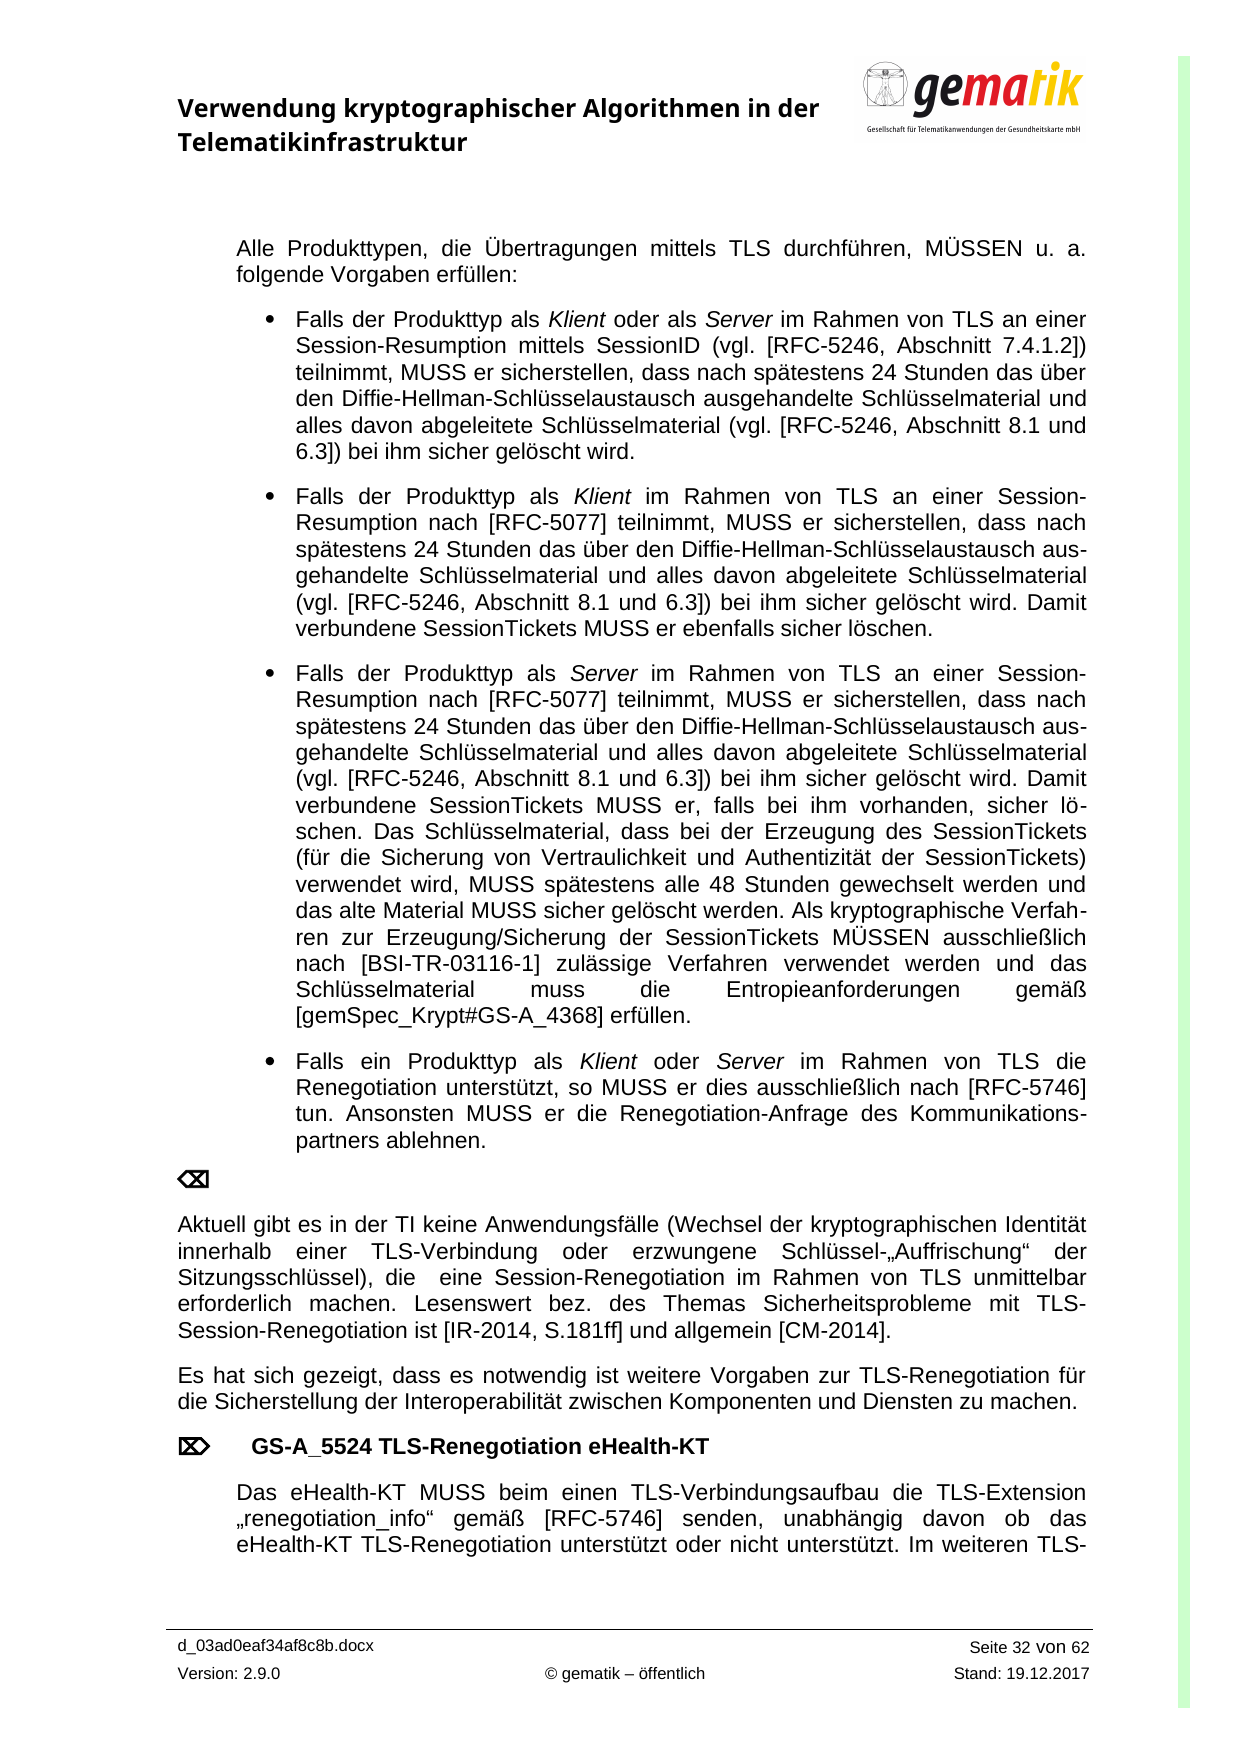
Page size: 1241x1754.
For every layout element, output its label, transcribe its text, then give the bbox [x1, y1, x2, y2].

text Alle Produkttypen, die Übertragungen mittels TLS durchführen, MÜSSEN u. a. folgende Vorgaben erfüllen: [236, 235, 1087, 287]
text Falls der Produkttyp als Klient oder als Server im Rahmen von TLS an einer Session-Resumption mittels SessionID (vgl. [RFC-5246, Abschnitt 7.4.1.2]) teilnimmt, MUSS er sicherstellen, dass nach spätestens 24 Stunden das über den Diffie-Hellman-Schlüsselaustausch ausgehandelte Schlüsselmaterial und alles davon abgeleitete Schlüsselmaterial (vgl. [RFC-5246, Abschnitt 8.1 und 6.3]) bei ihm sicher gelöscht wird. [266, 306, 1087, 464]
text Aktuell gibt es in der TI keine Anwendungsfälle (Wechsel der kryptographischen Identität innerhalb einer TLS-Verbindung oder erzwungene Schlüssel-„Auffrischung“ der Sitzungsschlüssel), die eine Session-Renegotiation im Rahmen von TLS unmittelbar erforderlich machen. Lesenswert bez. des Themas Sicherheitsprobleme mit TLS-Session-Renegotiation ist [IR-2014, S.181ff] und allgemein [CM-2014]. [177, 1211, 1087, 1343]
text GS-A_5524 TLS-Renegotiation eHealth-KT [177, 1433, 1087, 1460]
text Falls ein Produkttyp als Klient oder Server im Rahmen von TLS die Renegotiation unterstützt, so MUSS er dies ausschließlich nach [RFC-5746] tun. Ansonsten MUSS er die Renegotiation-Anfrage des Kommunikationspartners ablehnen. [266, 1048, 1087, 1153]
text Es hat sich gezeigt, dass es notwendig ist weitere Vorgaben zur TLS-Renegotiation für die Sicherstellung der Interoperabilität zwischen Komponenten und Diensten zu machen. [177, 1362, 1087, 1414]
picture [854, 56, 1086, 143]
text Falls der Produkttyp als Server im Rahmen von TLS an einer Session-Resumption nach [RFC-5077] teilnimmt, MUSS er sicherstellen, dass nach spätestens 24 Stunden das über den Diffie-Hellman-Schlüsselaustausch ausgehandelte Schlüsselmaterial und alles davon abgeleitete Schlüsselmaterial (vgl. [RFC-5246, Abschnitt 8.1 und 6.3]) bei ihm sicher gelöscht wird. Damit verbundene SessionTickets MUSS er, falls bei ihm vorhanden, sicher löschen. Das Schlüsselmaterial, dass bei der Erzeugung des SessionTickets (für die Sicherung von Vertraulichkeit und Authentizität der SessionTickets) verwendet wird, MUSS spätestens alle 48 Stunden gewechselt werden und das alte Material MUSS sicher gelöscht werden. Als kryptographische Verfahren zur Erzeugung/Sicherung der SessionTickets MÜSSEN ausschließlich nach [BSI-TR-03116-1] zulässige Verfahren verwendet werden und das Schlüsselmaterial muss die Entropieanforderungen gemäß [gemSpec_Krypt#GS-A_4368] erfüllen. [266, 660, 1087, 1029]
text Falls der Produkttyp als Klient im Rahmen von TLS an einer Session-Resumption nach [RFC-5077] teilnimmt, MUSS er sicherstellen, dass nach spätestens 24 Stunden das über den Diffie-Hellman-Schlüsselaustausch ausgehandelte Schlüsselmaterial und alles davon abgeleitete Schlüsselmaterial (vgl. [RFC-5246, Abschnitt 8.1 und 6.3]) bei ihm sicher gelöscht wird. Damit verbundene SessionTickets MUSS er ebenfalls sicher löschen. [266, 483, 1087, 641]
